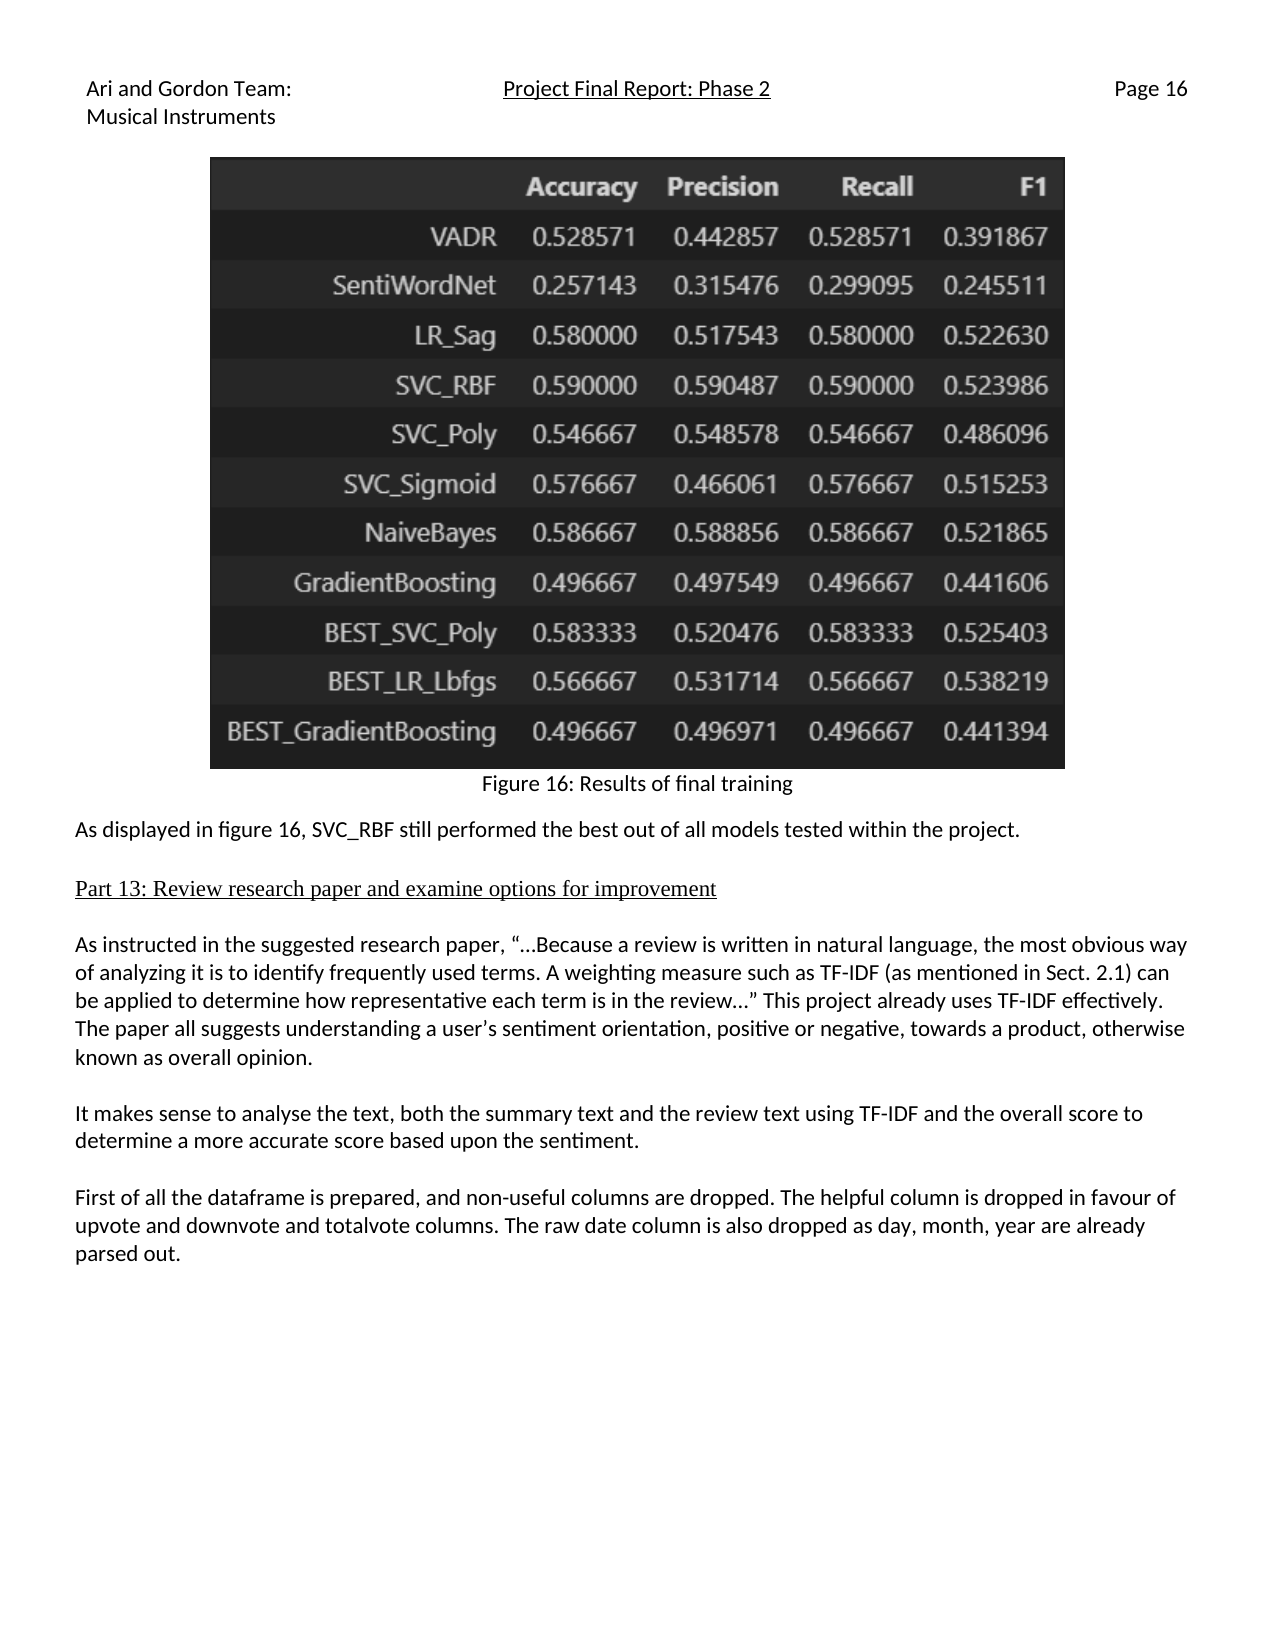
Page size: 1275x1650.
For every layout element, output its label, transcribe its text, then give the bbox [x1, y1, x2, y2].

text First of all the dataframe is prepared, and non-useful columns are dropped. The helpful column is dropped in favour of upvote and downvote and totalvote columns. The raw date column is also dropped as day, month, year are already parsed out. [75, 1183, 1200, 1267]
text It makes sense to analyse the text, both the summary text and the review text using TF-IDF and the overall score to determine a more accurate score based upon the sentiment. [75, 1099, 1200, 1155]
text Figure 16: Results of final training [75, 769, 1200, 797]
text As instructed in the suggested research paper, “…Because a review is written in natural language, the most obvious way of analyzing it is to identify frequently used terms. A weighting measure such as TF-IDF (as mentioned in Sect. 2.1) can be applied to determine how representative each term is in the review…” This project already uses TF-IDF effectively. The paper all suggests understanding a user’s sentiment orientation, positive or negative, towards a product, otherwise known as overall opinion. [75, 931, 1200, 1071]
text As displayed in figure 16, SVC_RBF still performed the best out of all models tested within the project. [75, 816, 1200, 844]
picture [210, 157, 1065, 769]
subtitle Part 13: Review research paper and examine options for improvement [75, 875, 1200, 901]
